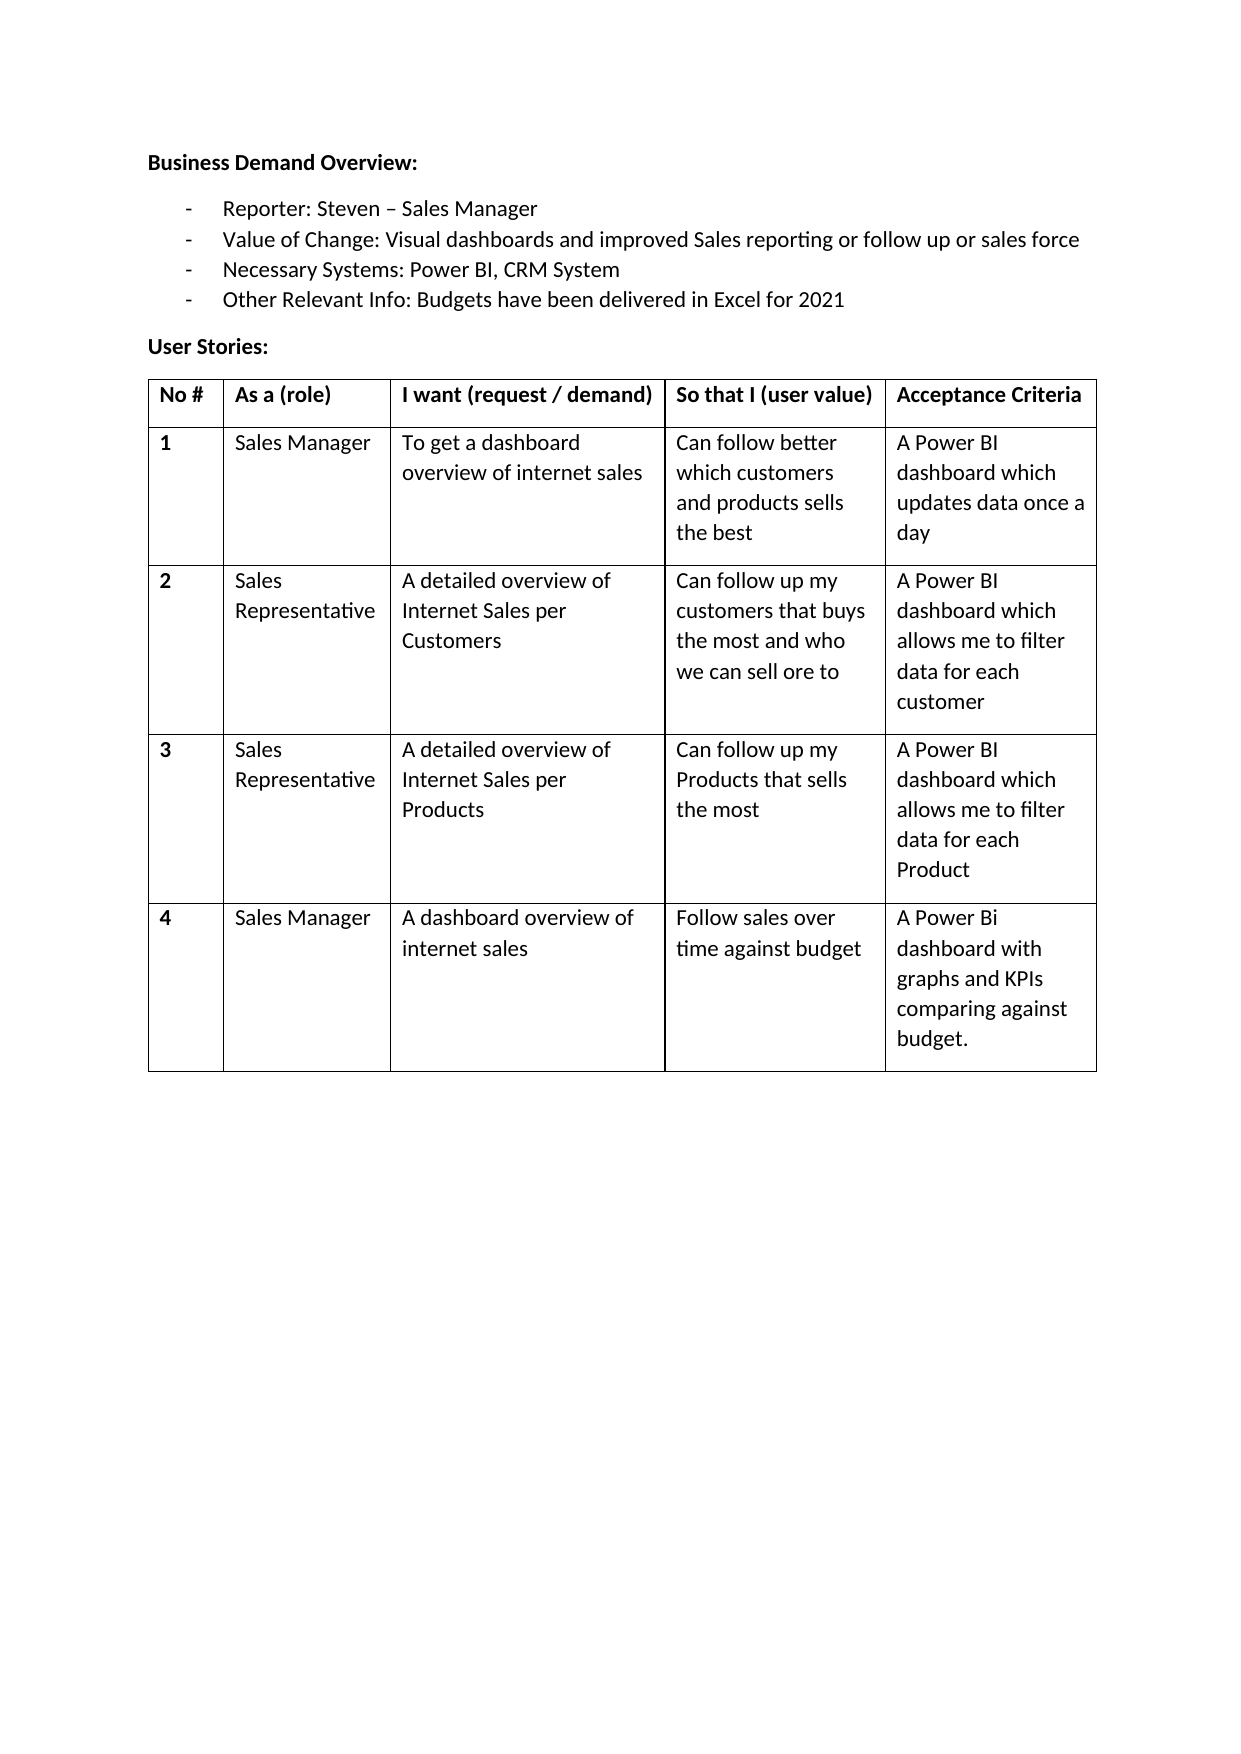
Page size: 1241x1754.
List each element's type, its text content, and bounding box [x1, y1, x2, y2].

table_cell Follow sales over time against budget [666, 904, 885, 1071]
list Necessary Systems: Power BI, CRM System [185, 255, 1093, 283]
list Other Relevant Info: Budgets have been delivered in Excel for 2021 [185, 285, 1093, 313]
text Business Demand Overview: [148, 148, 1093, 176]
table_cell 1 [149, 428, 223, 565]
table_cell Can follow up my customers that buys the most and who we can sell ore to [666, 566, 885, 734]
table_header So that I (user value) [666, 380, 885, 427]
table_cell A dashboard overview of internet sales [391, 904, 664, 1071]
table_cell Sales Manager [224, 904, 390, 1071]
table_cell A Power BI dashboard which updates data once a day [886, 428, 1096, 565]
table_header Acceptance Criteria [886, 380, 1096, 427]
list Value of Change: Visual dashboards and improved Sales reporting or follow up or sales force [185, 225, 1093, 253]
table_cell Sales Manager [224, 428, 390, 565]
table_cell A Power BI dashboard which allows me to filter data for each Product [886, 735, 1096, 902]
table_cell Can follow up my Products that sells the most [666, 735, 885, 902]
table_header As a (role) [224, 380, 390, 427]
table_cell Sales Representative [224, 735, 390, 902]
table_header No # [149, 380, 223, 427]
table_cell 3 [149, 735, 223, 902]
table_cell A Power BI dashboard which allows me to filter data for each customer [886, 566, 1096, 734]
table_cell A detailed overview of Internet Sales per Products [391, 735, 664, 902]
text User Stories: [148, 332, 1093, 360]
table_cell Can follow better which customers and products sells the best [666, 428, 885, 565]
table_cell A Power Bi dashboard with graphs and KPIs comparing against budget. [886, 904, 1096, 1071]
table_cell 2 [149, 566, 223, 734]
list Reporter: Steven – Sales Manager [185, 194, 1093, 222]
table_cell To get a dashboard overview of internet sales [391, 428, 664, 565]
table_cell A detailed overview of Internet Sales per Customers [391, 566, 664, 734]
table_cell 4 [149, 904, 223, 1071]
table_cell Sales Representative [224, 566, 390, 734]
table_header I want (request / demand) [391, 380, 664, 427]
